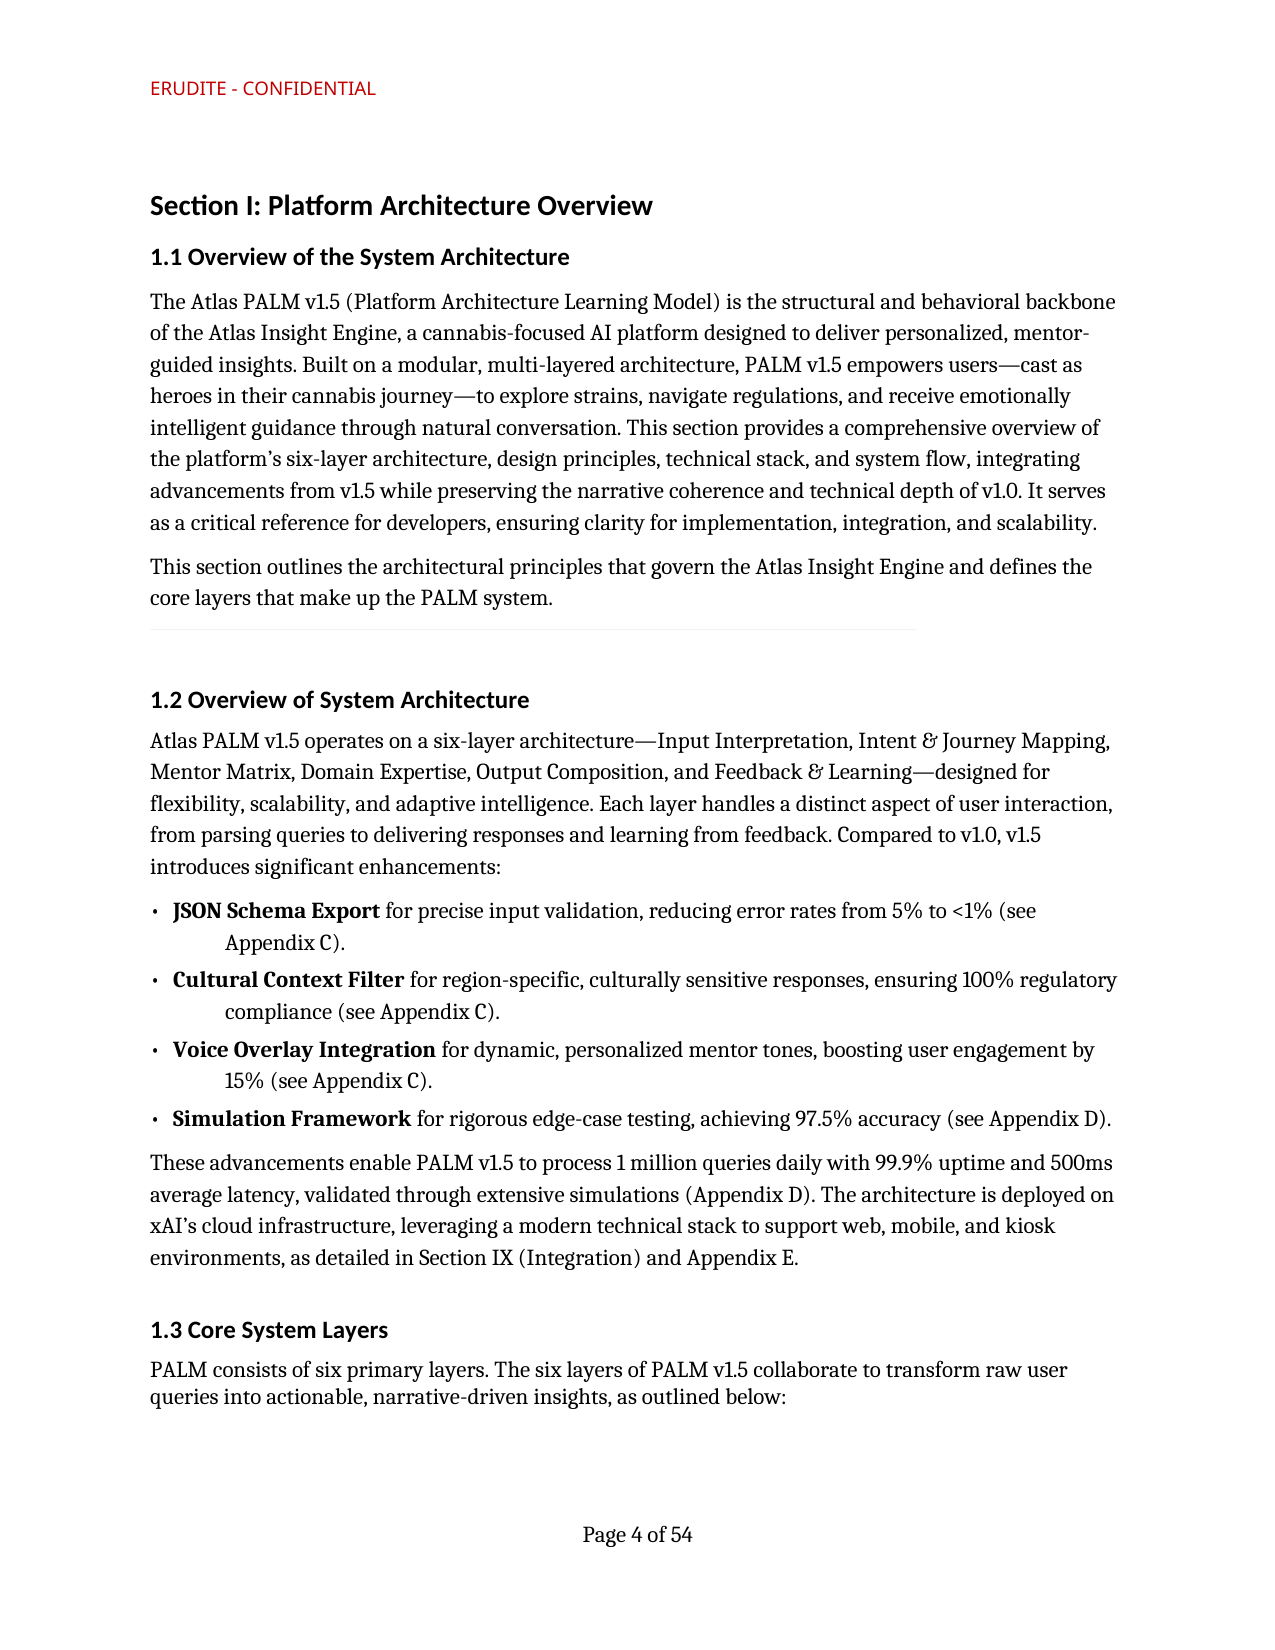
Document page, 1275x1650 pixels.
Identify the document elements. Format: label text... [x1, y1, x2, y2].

list Voice Overlay Integration for dynamic, personalized mentor tones, boosting user engagement by 15% (see Appendix C). [150, 1037, 1125, 1094]
text This section outlines the architectural principles that govern the Atlas Insight Engine and defines the core layers that make up the PALM system. [150, 553, 1125, 611]
text Atlas PALM v1.5 operates on a six-layer architecture—Input Interpretation, Intent & Journey Mapping, Mentor Matrix, Domain Expertise, Output Composition, and Feedback & Learning—designed for flexibility, scalability, and adaptive intelligence. Each layer handles a distinct aspect of user interaction, from parsing queries to delivering responses and learning from feedback. Compared to v1.0, v1.5 introduces significant enhancements: [150, 728, 1125, 880]
list JSON Schema Export for precise input validation, reducing error rates from 5% to <1% (see Appendix C). [150, 898, 1125, 956]
subtitle 1.2 Overview of System Architecture [150, 684, 1125, 715]
text These advancements enable PALM v1.5 to process 1 million queries daily with 99.9% uptime and 500ms average latency, validated through extensive simulations (Appendix D). The architecture is deployed on xAI’s cloud infrastructure, leveraging a modern technical stack to support web, mobile, and kiosk environments, as detailed in Section IX (Integration) and Appendix E. [150, 1150, 1125, 1271]
text PALM consists of six primary layers. The six layers of PALM v1.5 collaborate to transform raw user queries into actionable, narrative-driven insights, as outlined below: [150, 1357, 1125, 1410]
list Cultural Context Filter for region-specific, culturally sensitive responses, ensuring 100% regulatory compliance (see Appendix C). [150, 967, 1125, 1025]
list Simulation Framework for rigorous edge-case testing, achieving 97.5% accuracy (see Appendix D). [150, 1106, 1125, 1132]
text The Atlas PALM v1.5 (Platform Architecture Learning Model) is the structural and behavioral backbone of the Atlas Insight Engine, a cannabis-focused AI platform designed to deliver personalized, mentor-guided insights. Built on a modular, multi-layered architecture, PALM v1.5 empowers users—cast as heroes in their cannabis journey—to explore strains, navigate regulations, and receive emotionally intelligent guidance through natural conversation. This section provides a comprehensive overview of the platform’s six-layer architecture, design principles, technical stack, and system flow, integrating advancements from v1.5 while preserving the narrative coherence and technical depth of v1.0. It serves as a critical reference for developers, ensuring clarity for implementation, integration, and scalability. [150, 288, 1125, 536]
subtitle 1.1 Overview of the System Architecture [150, 241, 1125, 271]
subtitle 1.3 Core System Layers [150, 1314, 1125, 1344]
subtitle Section I: Platform Architecture Overview [150, 187, 1125, 223]
